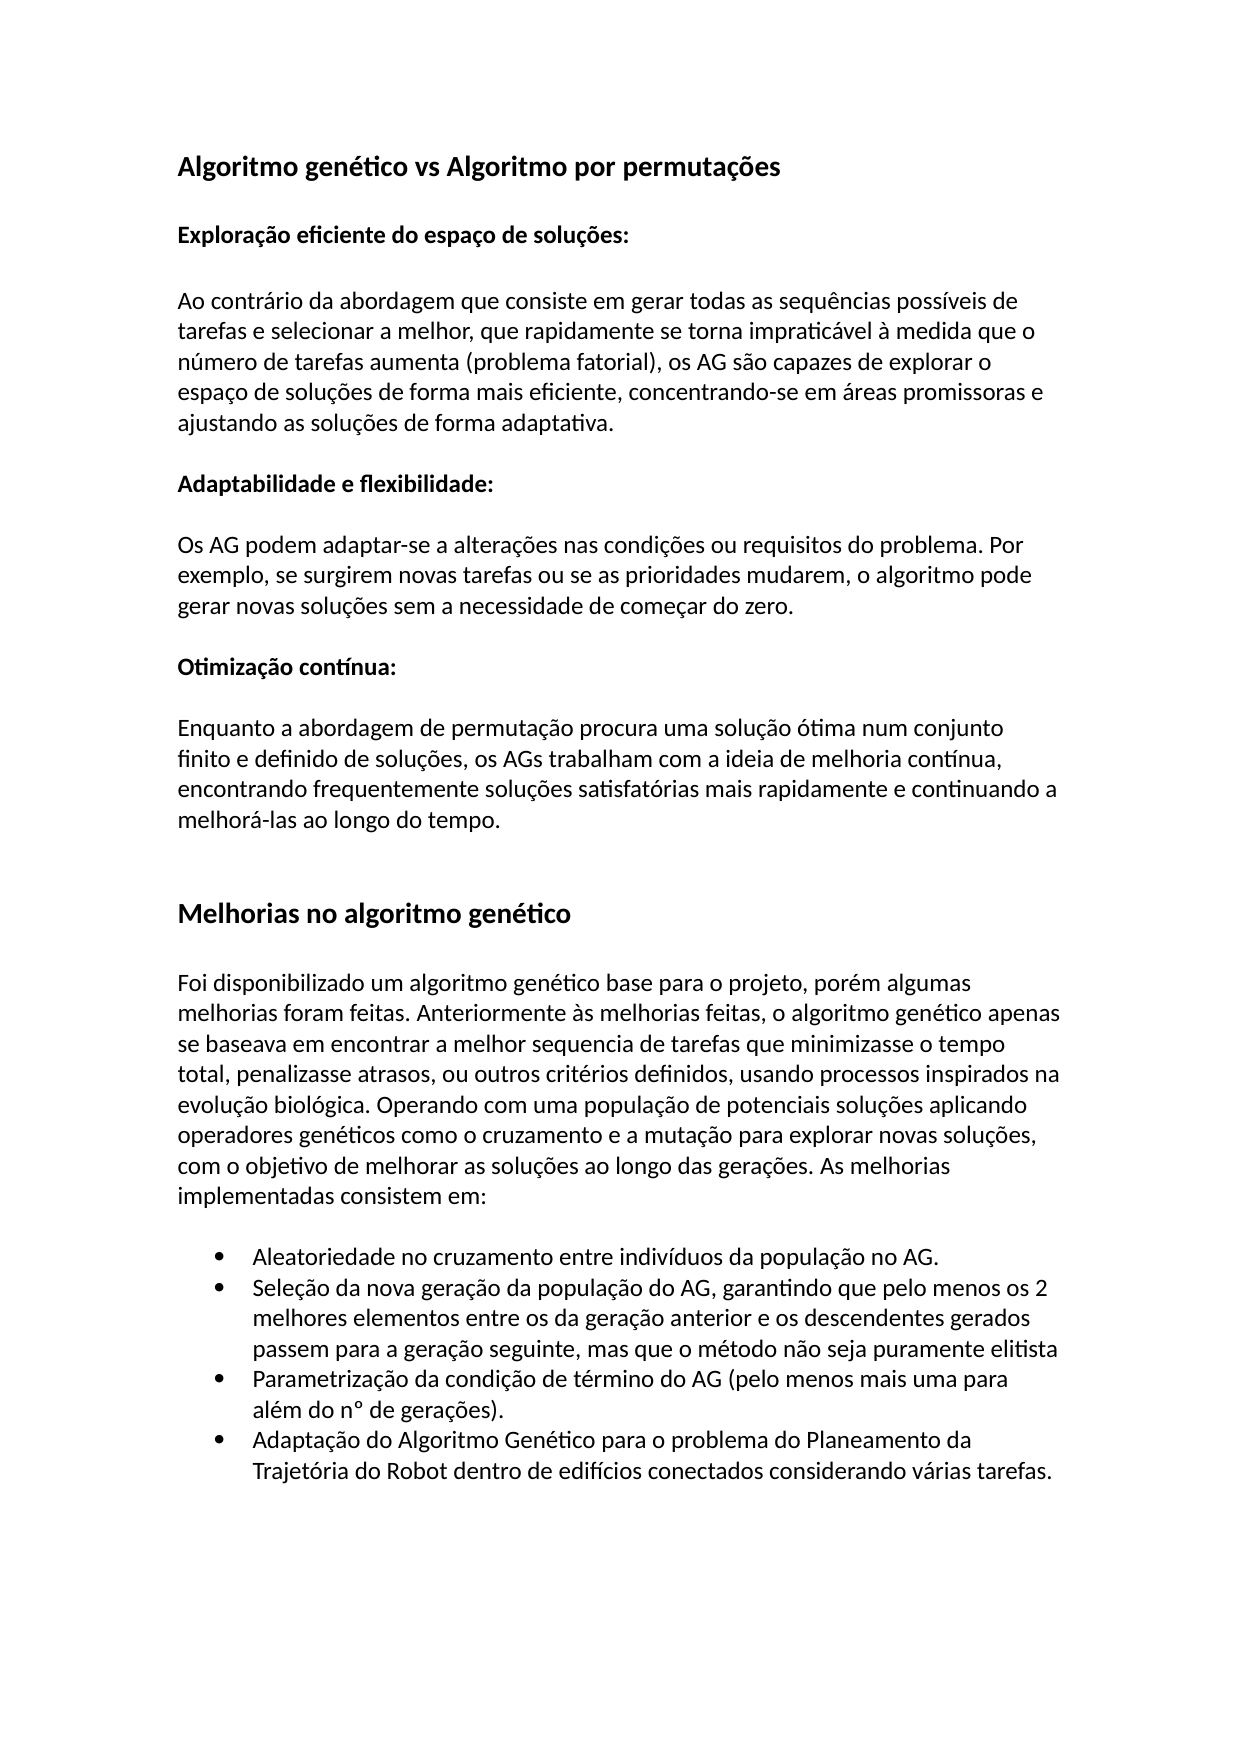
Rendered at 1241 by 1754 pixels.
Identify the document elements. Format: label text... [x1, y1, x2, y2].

list Adaptação do Algoritmo Genético para o problema do Planeamento da Trajetória do Robot dentro de edifícios conectados considerando várias tarefas. [215, 1424, 1063, 1486]
text Os AG podem adaptar-se a alterações nas condições ou requisitos do problema. Por exemplo, se surgirem novas tarefas ou se as prioridades mudarem, o algoritmo pode gerar novas soluções sem a necessidade de começar do zero. [177, 529, 1063, 621]
text Foi disponibilizado um algoritmo genético base para o projeto, porém algumas melhorias foram feitas. Anteriormente às melhorias feitas, o algoritmo genético apenas se baseava em encontrar a melhor sequencia de tarefas que minimizasse o tempo total, penalizasse atrasos, ou outros critérios definidos, usando processos inspirados na evolução biológica. Operando com uma população de potenciais soluções aplicando operadores genéticos como o cruzamento e a mutação para explorar novas soluções, com o objetivo de melhorar as soluções ao longo das gerações. As melhorias implementadas consistem em: [177, 967, 1063, 1211]
text Algoritmo genético vs Algoritmo por permutações [177, 148, 1063, 183]
text Adaptabilidade e flexibilidade: [177, 468, 1063, 499]
text Enquanto a abordagem de permutação procura uma solução ótima num conjunto finito e definido de soluções, os AGs trabalham com a ideia de melhoria contínua, encontrando frequentemente soluções satisfatórias mais rapidamente e continuando a melhorá-las ao longo do tempo. [177, 712, 1063, 834]
list Seleção da nova geração da população do AG, garantindo que pelo menos os 2 melhores elementos entre os da geração anterior e os descendentes gerados passem para a geração seguinte, mas que o método não seja puramente elitista [215, 1272, 1063, 1363]
list Parametrização da condição de término do AG (pelo menos mais uma para além do nº de gerações). [215, 1363, 1063, 1424]
text Ao contrário da abordagem que consiste em gerar todas as sequências possíveis de tarefas e selecionar a melhor, que rapidamente se torna impraticável à medida que o número de tarefas aumenta (problema fatorial), os AG são capazes de explorar o espaço de soluções de forma mais eficiente, concentrando-se em áreas promissoras e ajustando as soluções de forma adaptativa. [177, 285, 1063, 438]
text Melhorias no algoritmo genético [177, 895, 1063, 931]
list Aleatoriedade no cruzamento entre indivíduos da população no AG. [215, 1241, 1063, 1272]
text Exploração eficiente do espaço de soluções: [177, 219, 1063, 249]
text Otimização contínua: [177, 651, 1063, 682]
